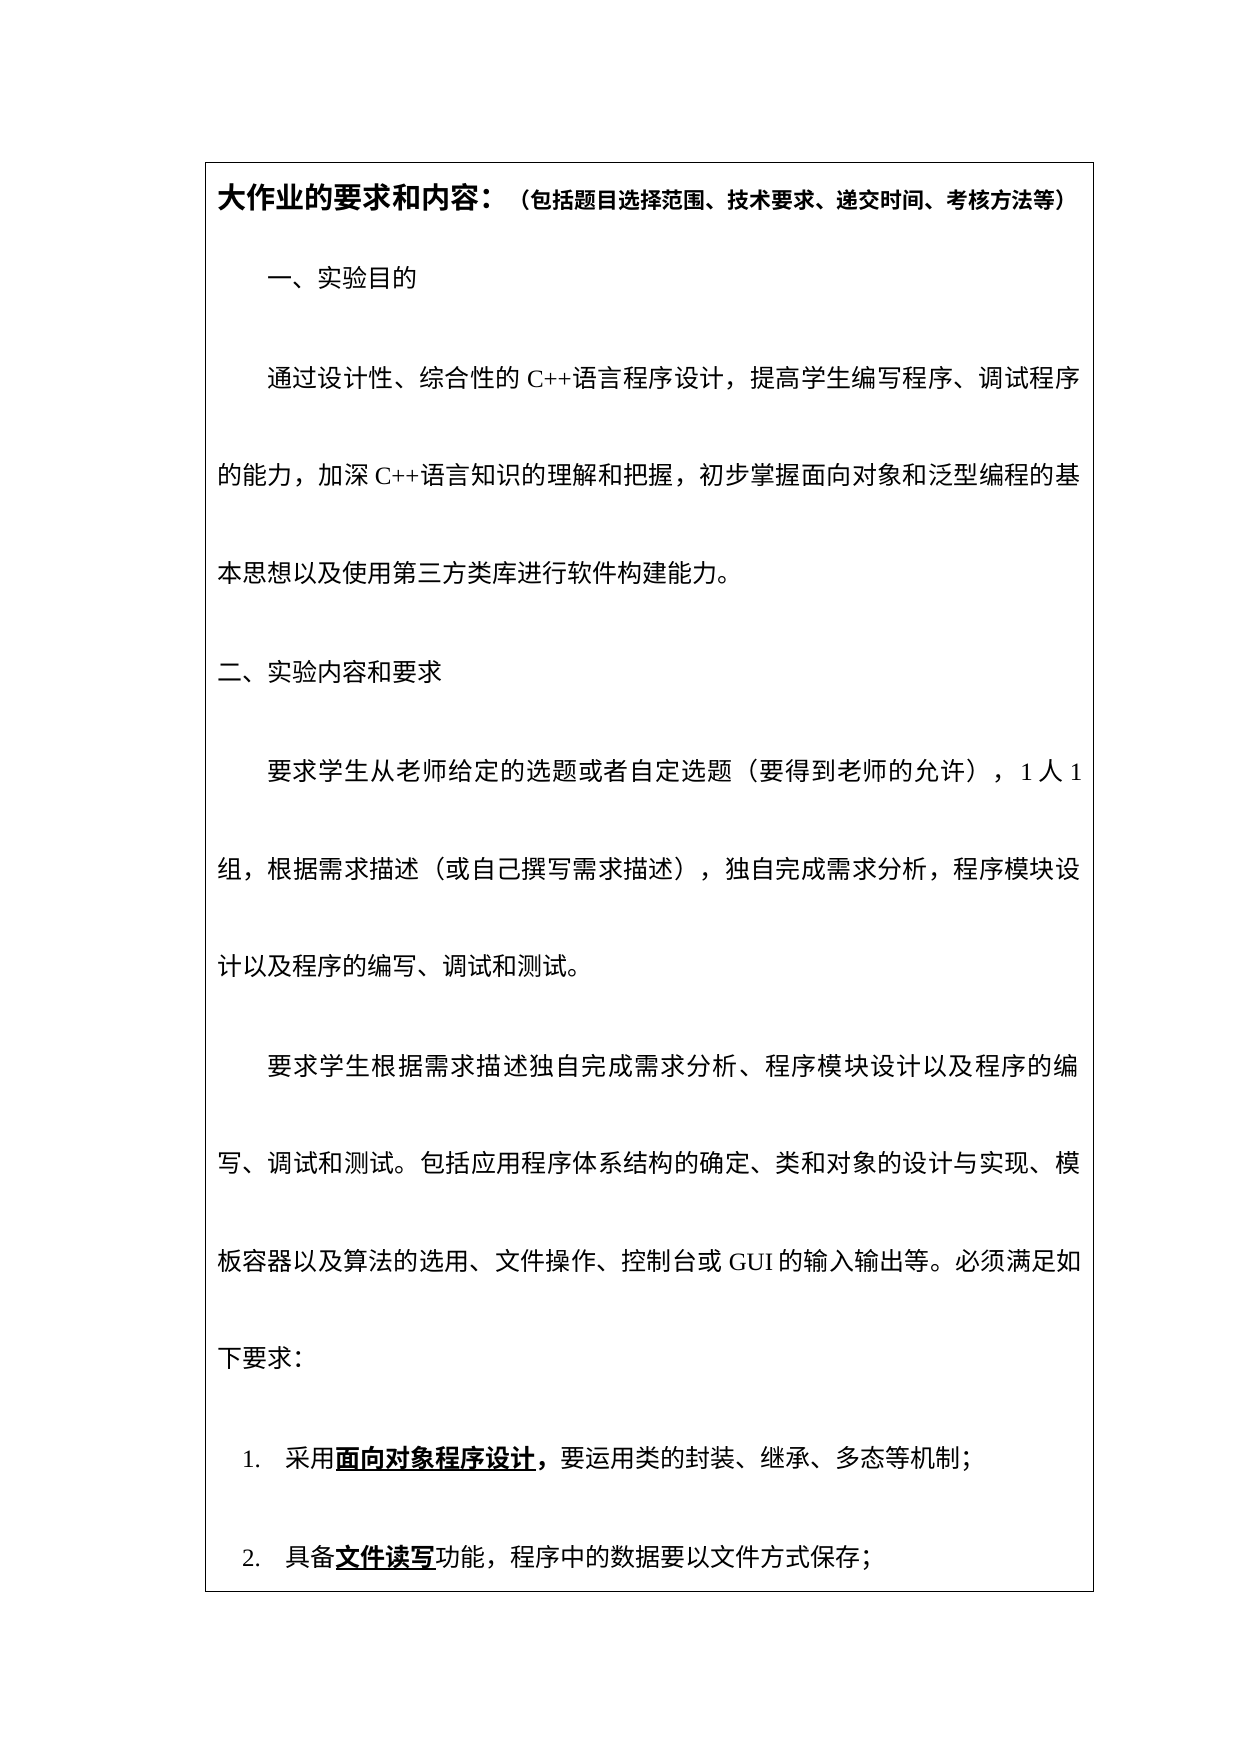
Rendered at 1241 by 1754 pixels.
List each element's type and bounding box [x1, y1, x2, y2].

table_header [206, 163, 1093, 1591]
